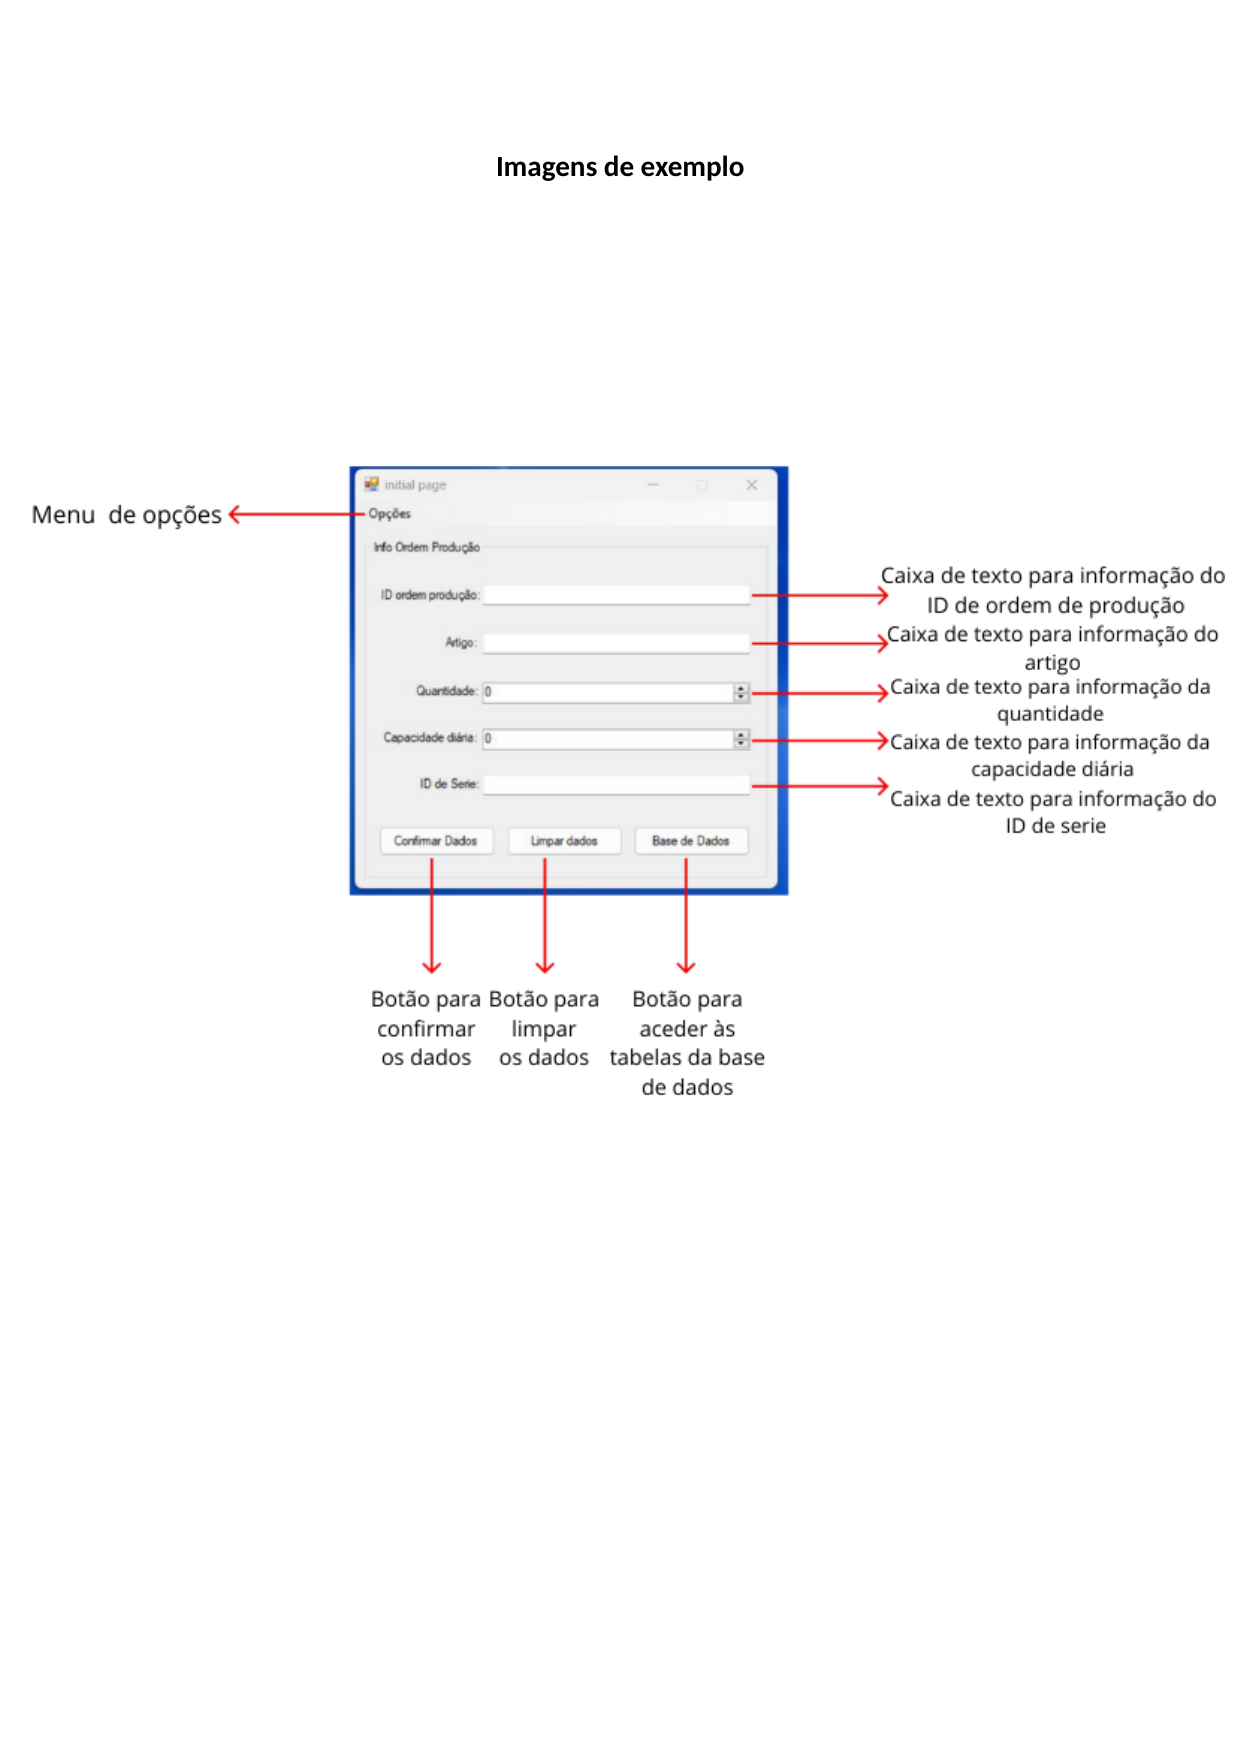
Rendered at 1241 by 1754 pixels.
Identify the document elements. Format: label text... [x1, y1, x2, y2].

picture [24, 453, 1235, 1102]
subtitle Imagens de exemplo [177, 148, 1063, 183]
